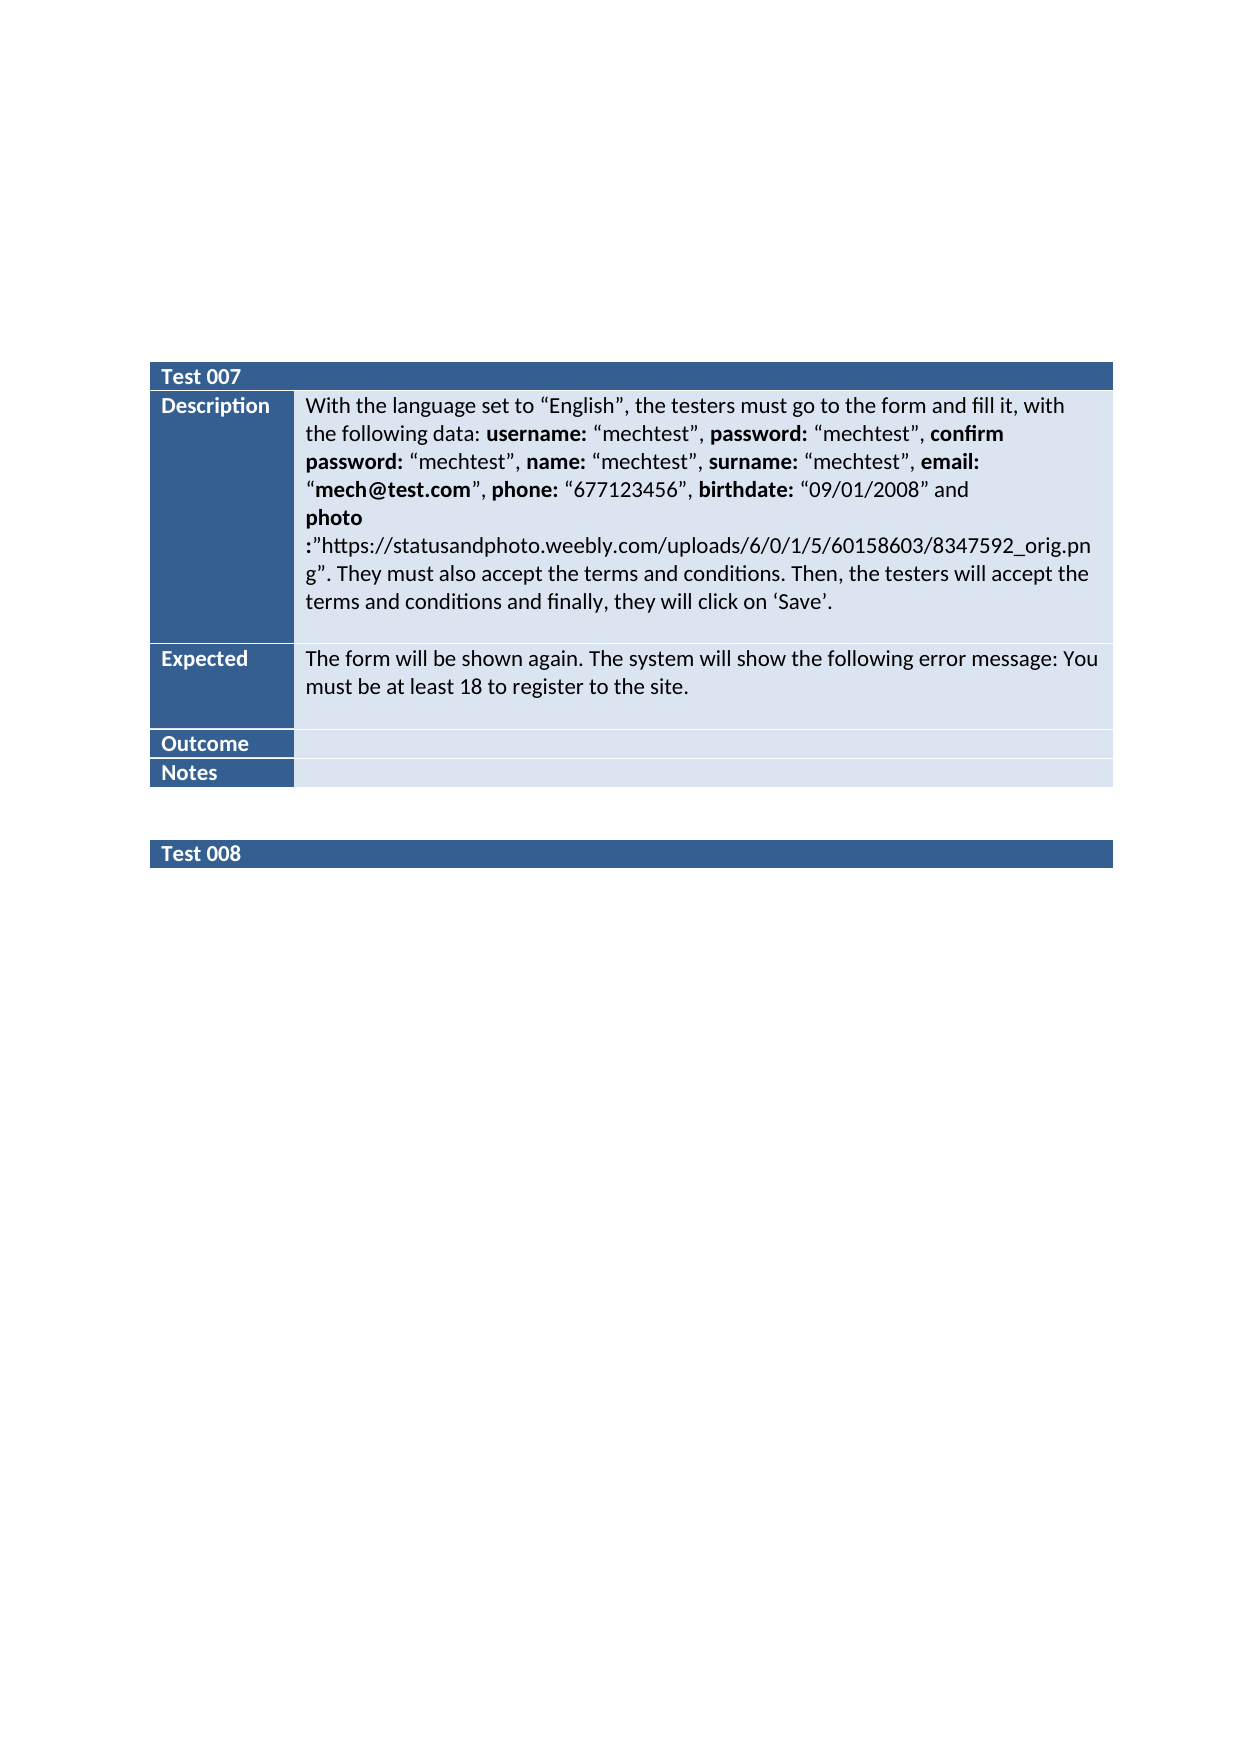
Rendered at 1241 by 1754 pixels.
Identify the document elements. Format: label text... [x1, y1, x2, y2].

table_cell Description [150, 391, 294, 643]
table_cell Outcome [150, 730, 294, 757]
table_cell [294, 730, 1113, 757]
table_cell With the language set to “English”, the testers must go to the form and fill it, with the following data: username: “mechtest”, password: “mechtest”, confirm password: “mechtest”, name: “mechtest”, surname: “mechtest”, email: “mech@test.com”, phone: “677123456”, birthdate: “09/01/2008” and photo:”https://statusandphoto.weebly.com/uploads/6/0/1/5/60158603/8347592_orig.png”. They must also accept the terms and conditions. Then, the testers will accept the terms and conditions and finally, they will click on ‘Save’. [294, 391, 1113, 643]
table_cell The form will be shown again. The system will show the following error message: You must be at least 18 to register to the site. [294, 644, 1113, 728]
table_cell [294, 759, 1113, 787]
table_header Test 007 [150, 362, 1113, 390]
table_header Test 008 [150, 840, 1113, 868]
table_cell Notes [150, 759, 294, 787]
table_cell Expected [150, 644, 294, 728]
